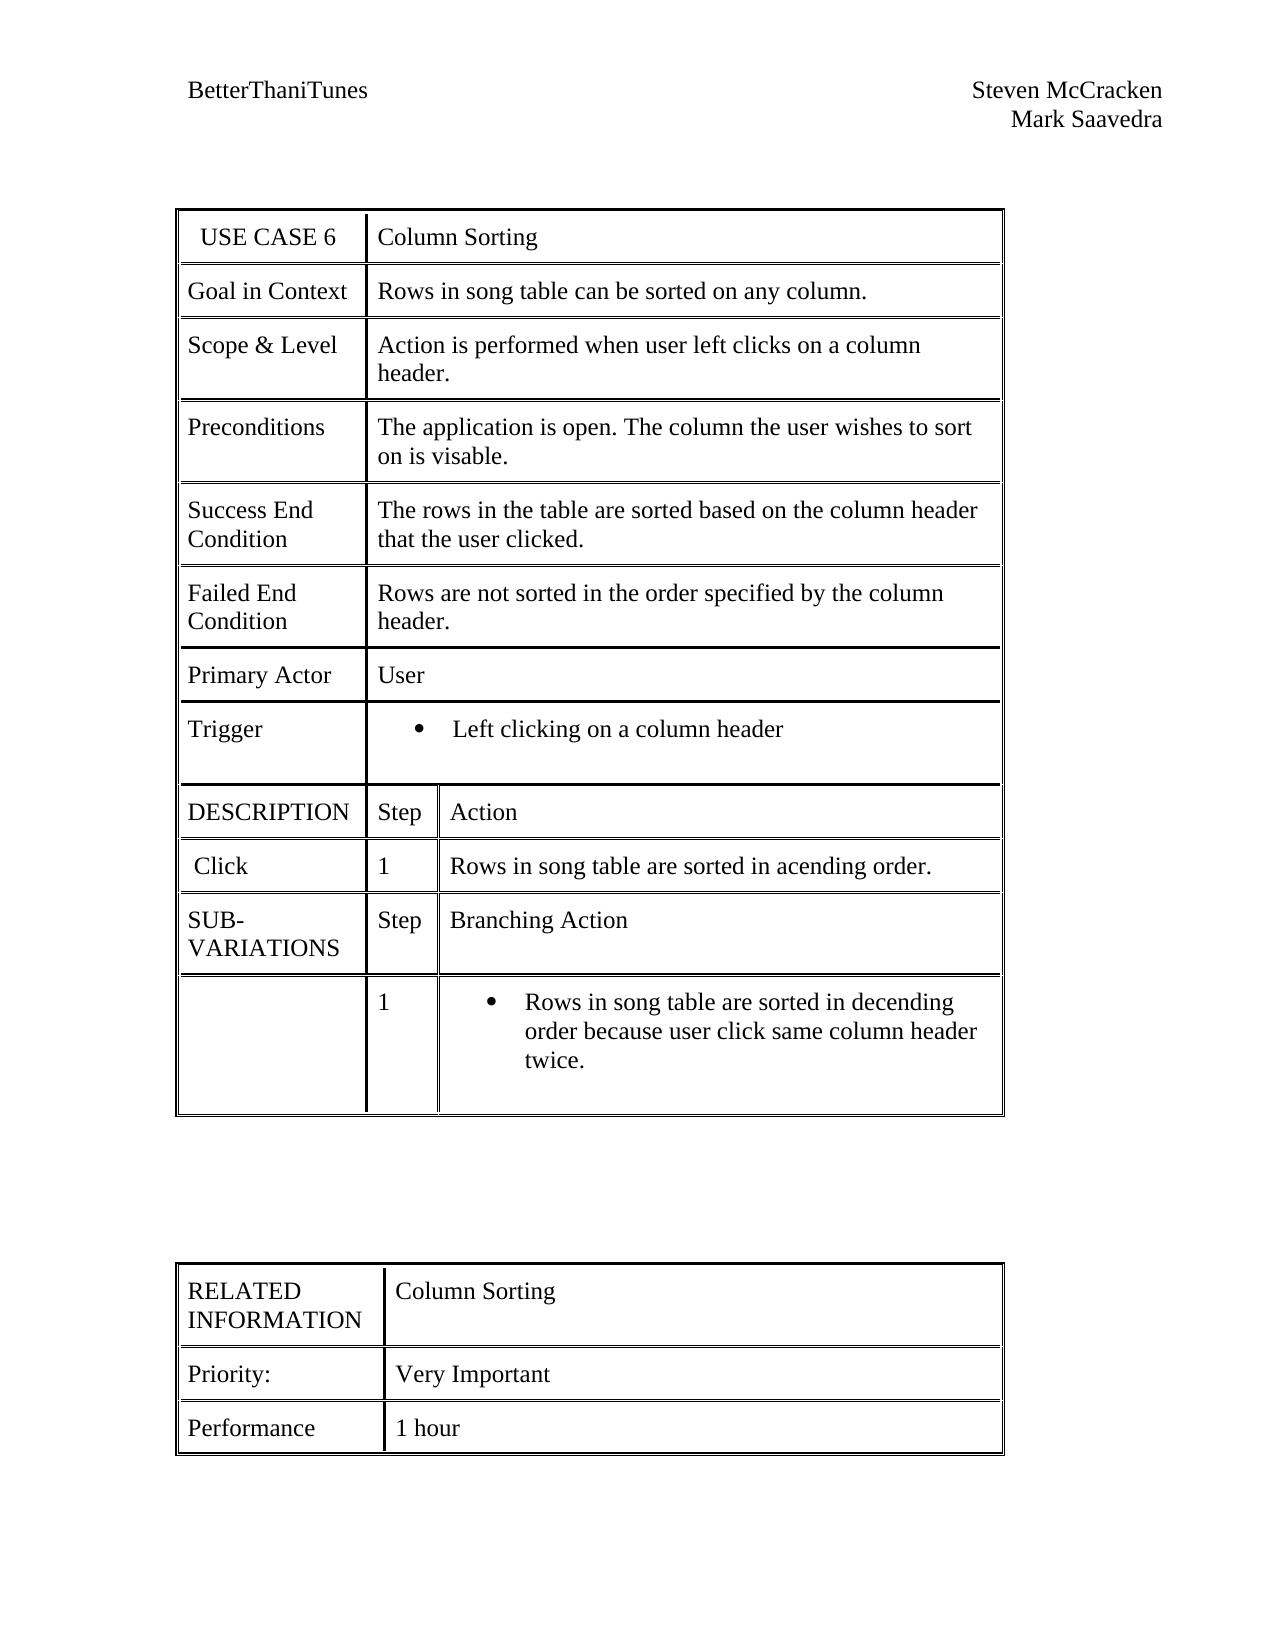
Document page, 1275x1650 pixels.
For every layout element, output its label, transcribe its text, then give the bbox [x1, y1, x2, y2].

table_cell 1 [366, 977, 438, 1114]
table_cell Step [368, 786, 437, 837]
table_cell Scope & Level [177, 316, 366, 398]
table_cell SUB-VARIATIONS [177, 891, 366, 973]
table_cell 1 [368, 840, 437, 891]
table_cell Goal in Context [177, 262, 366, 316]
table_cell Left clicking on a column header [368, 700, 1002, 783]
table_cell The application is open. The column the user wishes to sort on is visable. [368, 398, 1002, 481]
table_header USE CASE 6 [179, 211, 366, 262]
table_cell Priority: [179, 1345, 383, 1398]
table_cell [179, 973, 366, 1114]
table_cell Action [440, 783, 1003, 837]
table_cell 1 hour [384, 1399, 1002, 1452]
table_cell User [368, 646, 1002, 700]
table_cell Rows in song table can be sorted on any column. [366, 262, 1003, 316]
table_cell DESCRIPTION [177, 783, 365, 837]
table_cell Rows in song table are sorted in decending order because user click same column header twice. [439, 973, 1002, 1114]
table_cell Branching Action [439, 891, 1003, 973]
table_cell Rows in song table are sorted in acending order. [439, 837, 1003, 891]
table_header RELATED INFORMATION [179, 1265, 384, 1344]
table_cell The rows in the table are sorted based on the column header that the user clicked. [366, 481, 1003, 563]
table_header Column Sorting [366, 211, 1002, 262]
table_cell Rows are not sorted in the order specified by the column header. [368, 564, 1002, 646]
table_cell Trigger [179, 700, 365, 783]
table_cell Success End Condition [177, 481, 366, 563]
table_cell Action is performed when user left clicks on a column header. [366, 316, 1003, 398]
table_cell Click [177, 837, 366, 891]
table_cell Preconditions [179, 398, 365, 481]
table_cell Failed End Condition [179, 564, 365, 646]
table_cell Very Important [386, 1345, 1002, 1398]
table_cell Primary Actor [179, 646, 365, 700]
table_header Column Sorting [384, 1265, 1002, 1344]
table_cell Step [368, 894, 437, 973]
table_cell Performance [179, 1399, 384, 1452]
